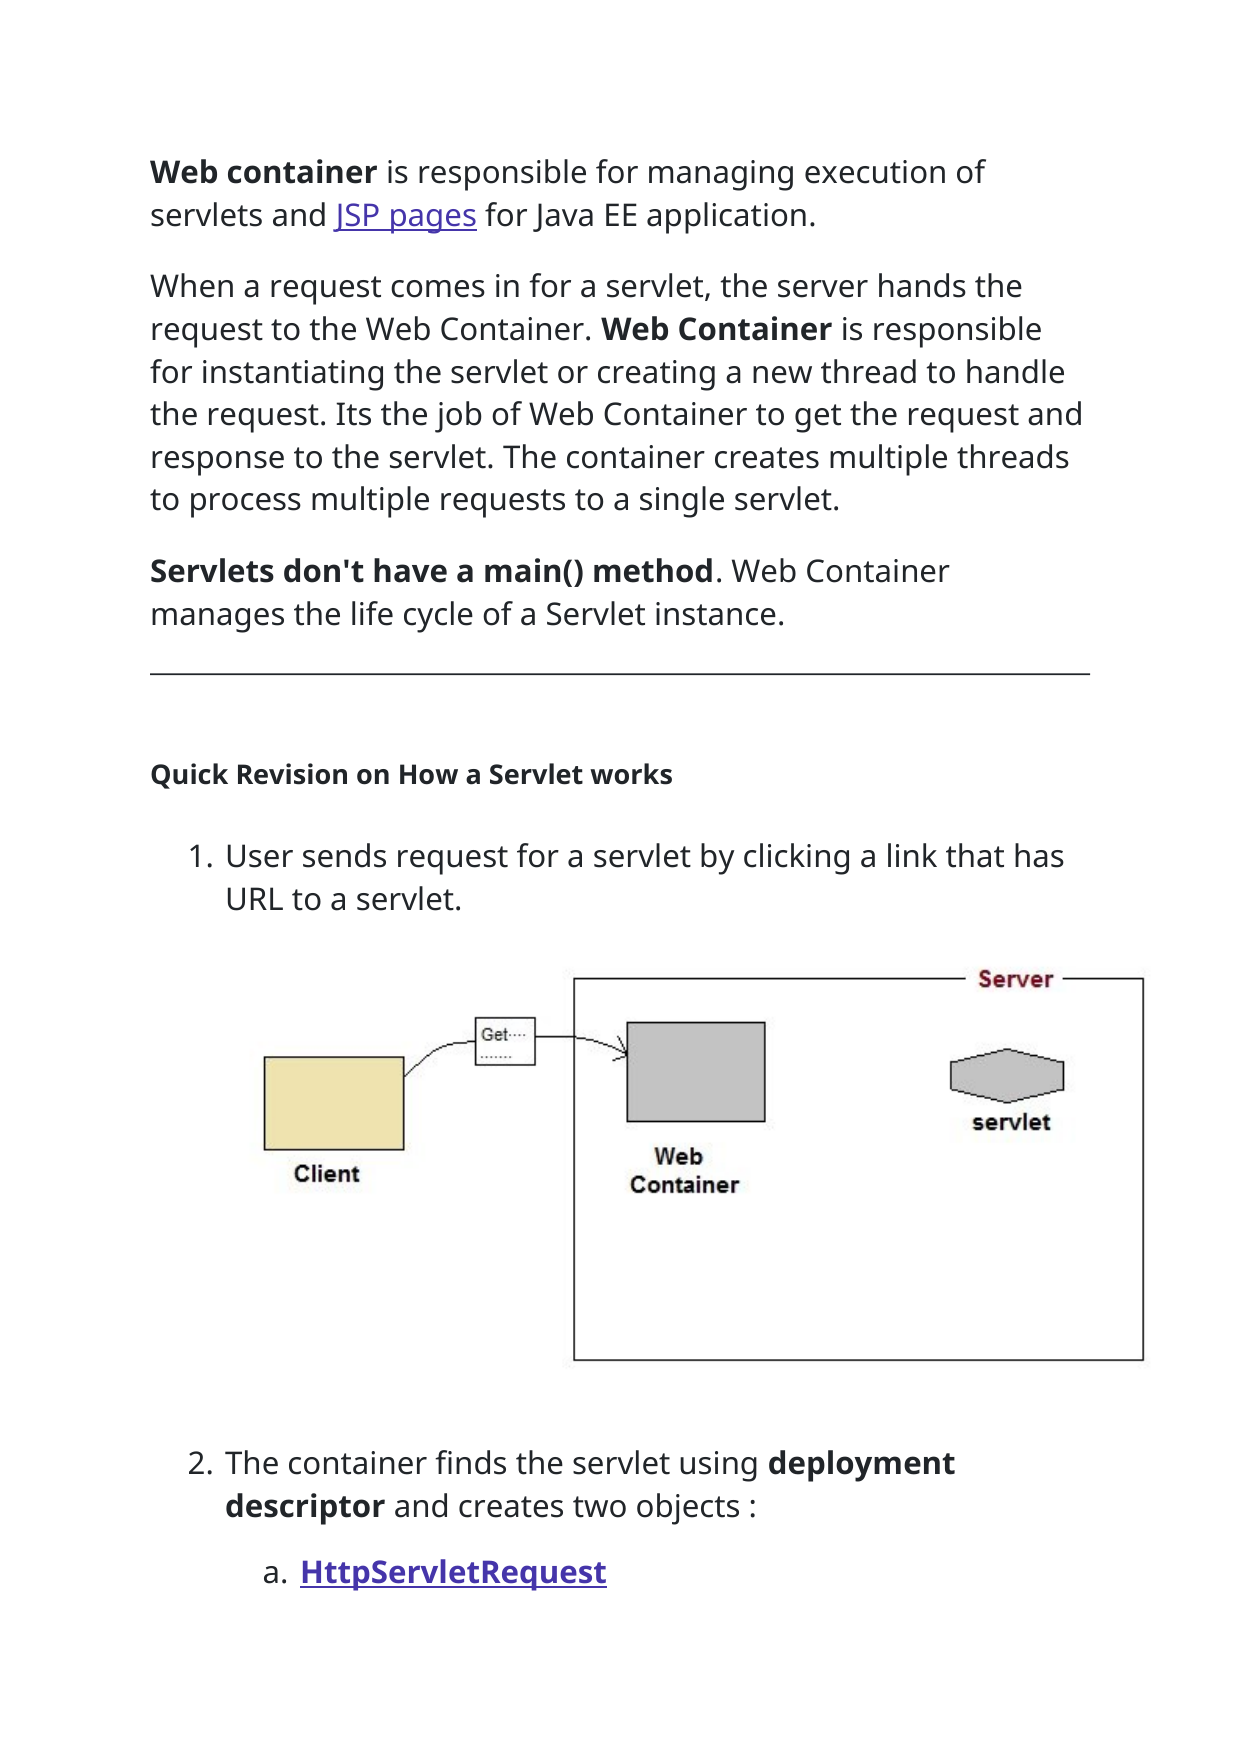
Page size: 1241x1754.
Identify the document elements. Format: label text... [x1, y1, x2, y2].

text Web container is responsible for managing execution of servlets and JSP pages for Java EE application. [150, 150, 1090, 235]
list HttpServletRequest [262, 1550, 1090, 1593]
text When a request comes in for a servlet, the server hands the request to the Web Container. Web Container is responsible for instantiating the servlet or creating a new thread to handle the request. Its the job of Web Container to get the request and response to the servlet. The container creates multiple threads to process multiple requests to a single servlet. [150, 264, 1090, 520]
list User sends request for a servlet by clicking a link that has URL to a servlet. [187, 834, 1090, 919]
subtitle Quick Revision on How a Servlet works [150, 755, 1090, 792]
picture [225, 942, 1163, 1413]
list The container finds the servlet using deployment descriptor and creates two objects : [187, 1441, 1090, 1527]
text Servlets don't have a main() method. Web Container manages the life cycle of a Servlet instance. [150, 549, 1090, 634]
